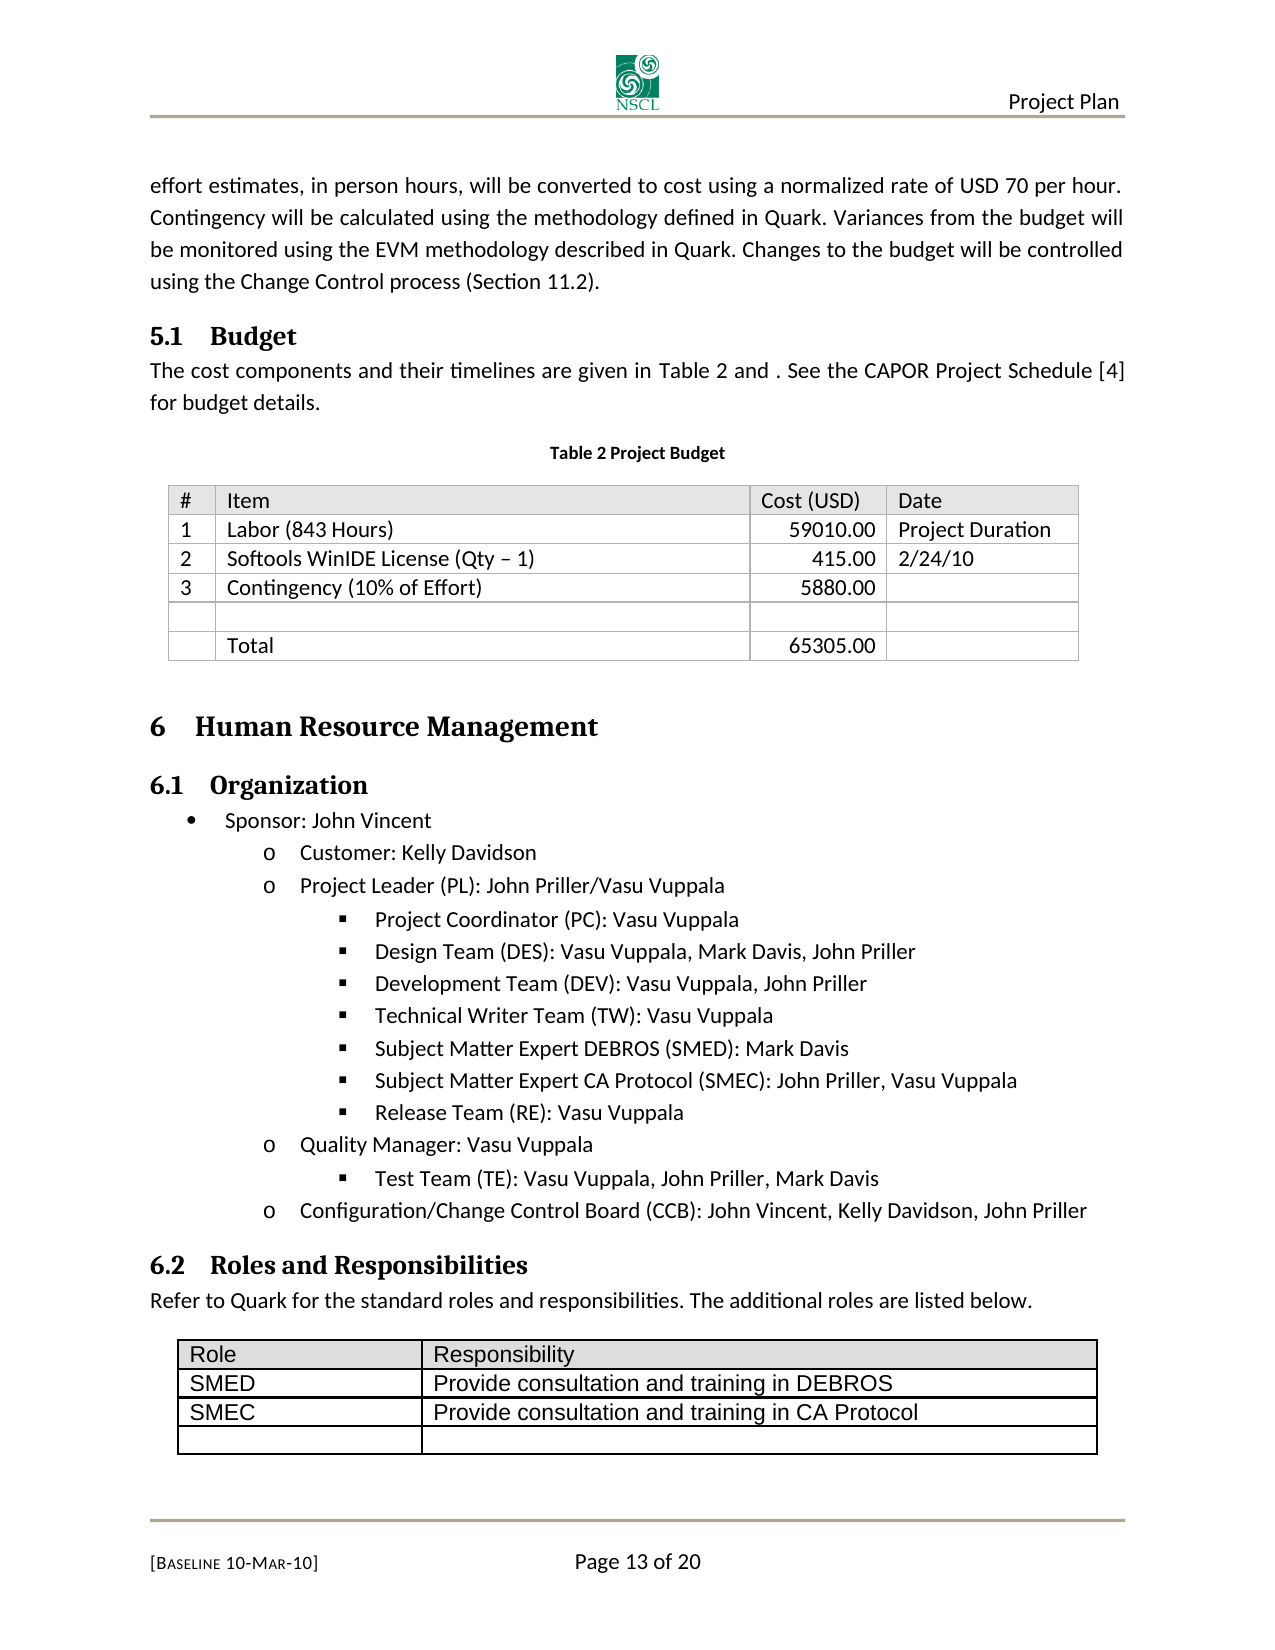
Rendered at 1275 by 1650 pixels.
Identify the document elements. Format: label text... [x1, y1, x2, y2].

table_cell 5880.00 [751, 574, 886, 601]
list Design Team (DES): Vasu Vuppala, Mark Davis, John Priller [337, 937, 1125, 965]
table_cell 2 [169, 544, 215, 572]
table_cell 65305.00 [751, 632, 886, 659]
table_cell [179, 1427, 421, 1453]
list Subject Matter Expert DEBROS (SMED): Mark Davis [337, 1034, 1125, 1062]
list Release Team (RE): Vasu Vuppala [337, 1098, 1125, 1126]
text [150, 171, 1125, 296]
list Technical Writer Team (TW): Vasu Vuppala [337, 1002, 1125, 1029]
text Refer to Quark for the standard roles and responsibilities. The additional roles are listed below. [150, 1286, 1125, 1314]
list Subject Matter Expert CA Protocol (SMEC): John Priller, Vasu Vuppala [337, 1066, 1125, 1094]
table_cell Total [216, 632, 749, 659]
table_cell 59010.00 [751, 515, 886, 543]
table_cell 3 [169, 574, 215, 601]
list Project Coordinator (PC): Vasu Vuppala [337, 905, 1125, 933]
list Project Leader (PL): John Priller/Vasu Vuppala [262, 871, 1125, 901]
list Quality Manager: Vasu Vuppala [262, 1130, 1125, 1159]
table_header Role [179, 1341, 421, 1368]
table_cell [887, 632, 1078, 659]
picture [615, 55, 660, 110]
list Development Team (DEV): Vasu Vuppala, John Priller [337, 969, 1125, 997]
list Configuration/Change Control Board (CCB): John Vincent, Kelly Davidson, John Priller [262, 1196, 1125, 1225]
list Test Team (TE): Vasu Vuppala, John Priller, Mark Davis [337, 1164, 1125, 1192]
table_cell SMED [179, 1370, 421, 1396]
table_cell [887, 574, 1078, 601]
table_cell [169, 632, 215, 659]
table_header Date [887, 486, 1078, 514]
subtitle Budget [150, 321, 1125, 352]
subtitle Organization [150, 770, 1125, 801]
subtitle Roles and Responsibilities [150, 1250, 1125, 1282]
table_cell Provide consultation and training in DEBROS [423, 1370, 1096, 1396]
table_cell [423, 1427, 1096, 1453]
table_cell [216, 603, 749, 631]
table_cell [751, 603, 886, 631]
table_header # [169, 486, 215, 514]
list Customer: Kelly Davidson [262, 838, 1125, 867]
table_cell Labor (843 Hours) [216, 515, 749, 543]
table_header Item [216, 486, 749, 514]
subtitle Human Resource Management [150, 711, 1125, 744]
table_cell Contingency (10% of Effort) [216, 574, 749, 601]
table_cell 1 [169, 515, 215, 543]
table_header Cost (USD) [751, 486, 886, 514]
table_cell [887, 603, 1078, 631]
table_cell 415.00 [751, 544, 886, 572]
table_cell 2/24/10 [887, 544, 1078, 572]
table_cell Provide consultation and training in CA Protocol [423, 1399, 1096, 1425]
table_header Responsibility [423, 1341, 1096, 1368]
text The cost components and their timelines are given in Table 2 and . See the CAPOR Project Schedule [4] for budget details. [150, 356, 1125, 416]
table_cell SMEC [179, 1399, 421, 1425]
table_cell [169, 603, 215, 631]
table_cell Project Duration [887, 515, 1078, 543]
list Sponsor: John Vincent [187, 806, 1125, 834]
table_cell Softools WinIDE License (Qty – 1) [216, 544, 749, 572]
